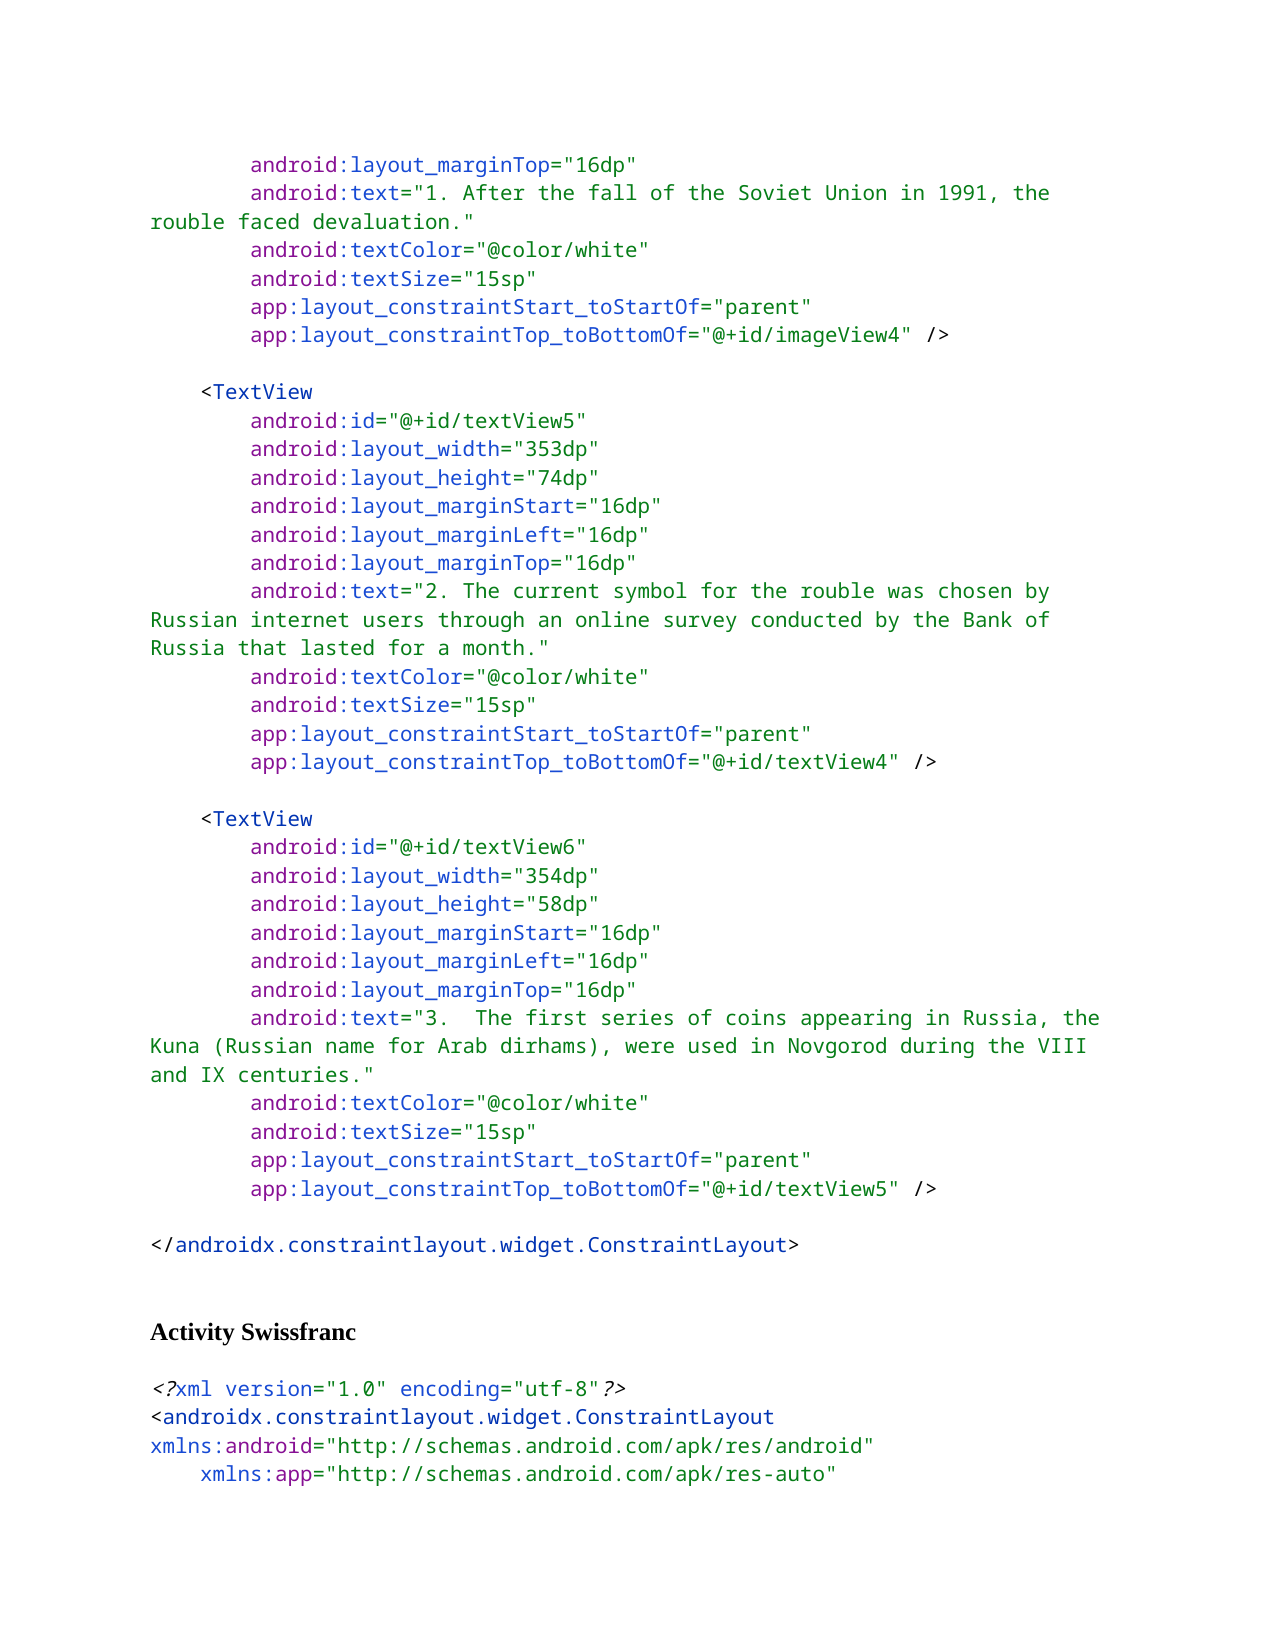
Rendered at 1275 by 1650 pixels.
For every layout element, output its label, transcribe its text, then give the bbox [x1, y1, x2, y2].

text Activity Swissfranc [150, 1317, 1125, 1345]
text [150, 1374, 1125, 1488]
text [150, 150, 1125, 1259]
